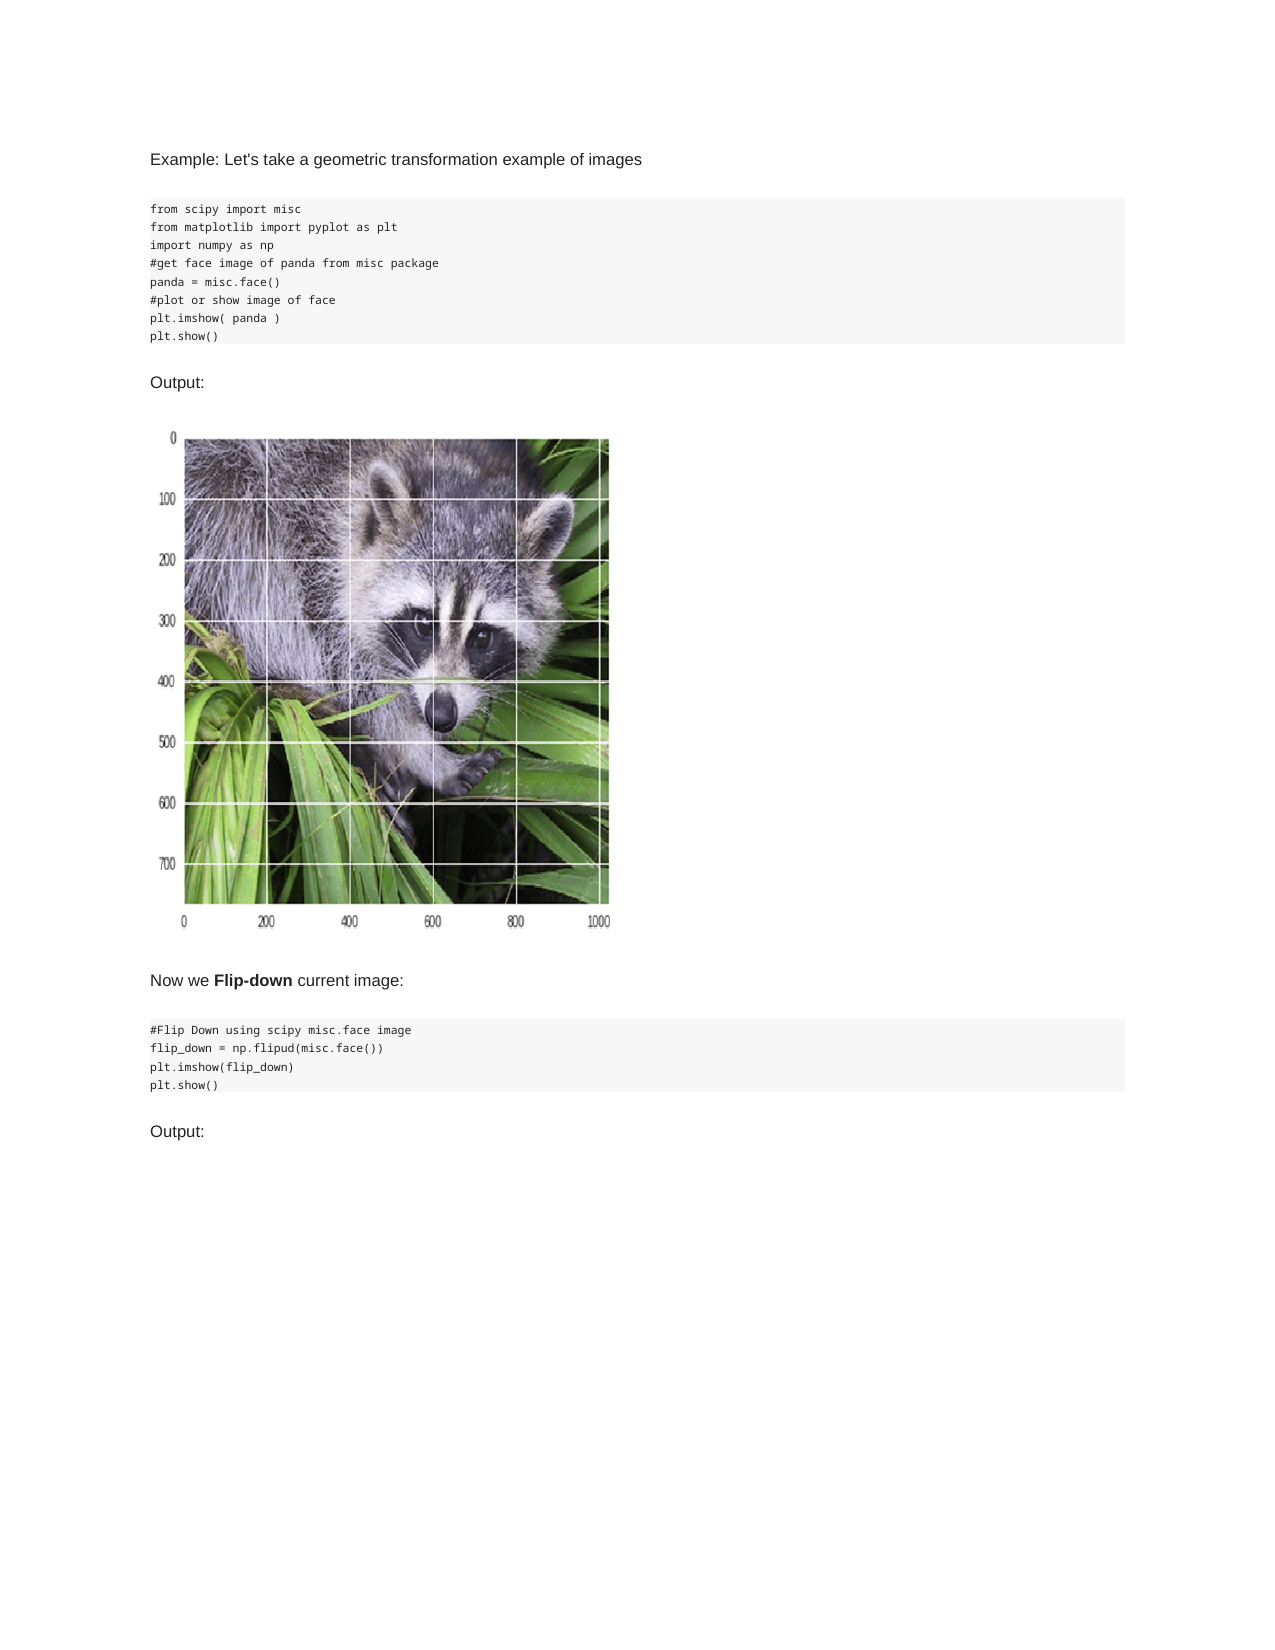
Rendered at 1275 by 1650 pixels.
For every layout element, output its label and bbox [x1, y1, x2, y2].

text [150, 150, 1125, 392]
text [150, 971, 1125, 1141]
picture [150, 421, 618, 942]
